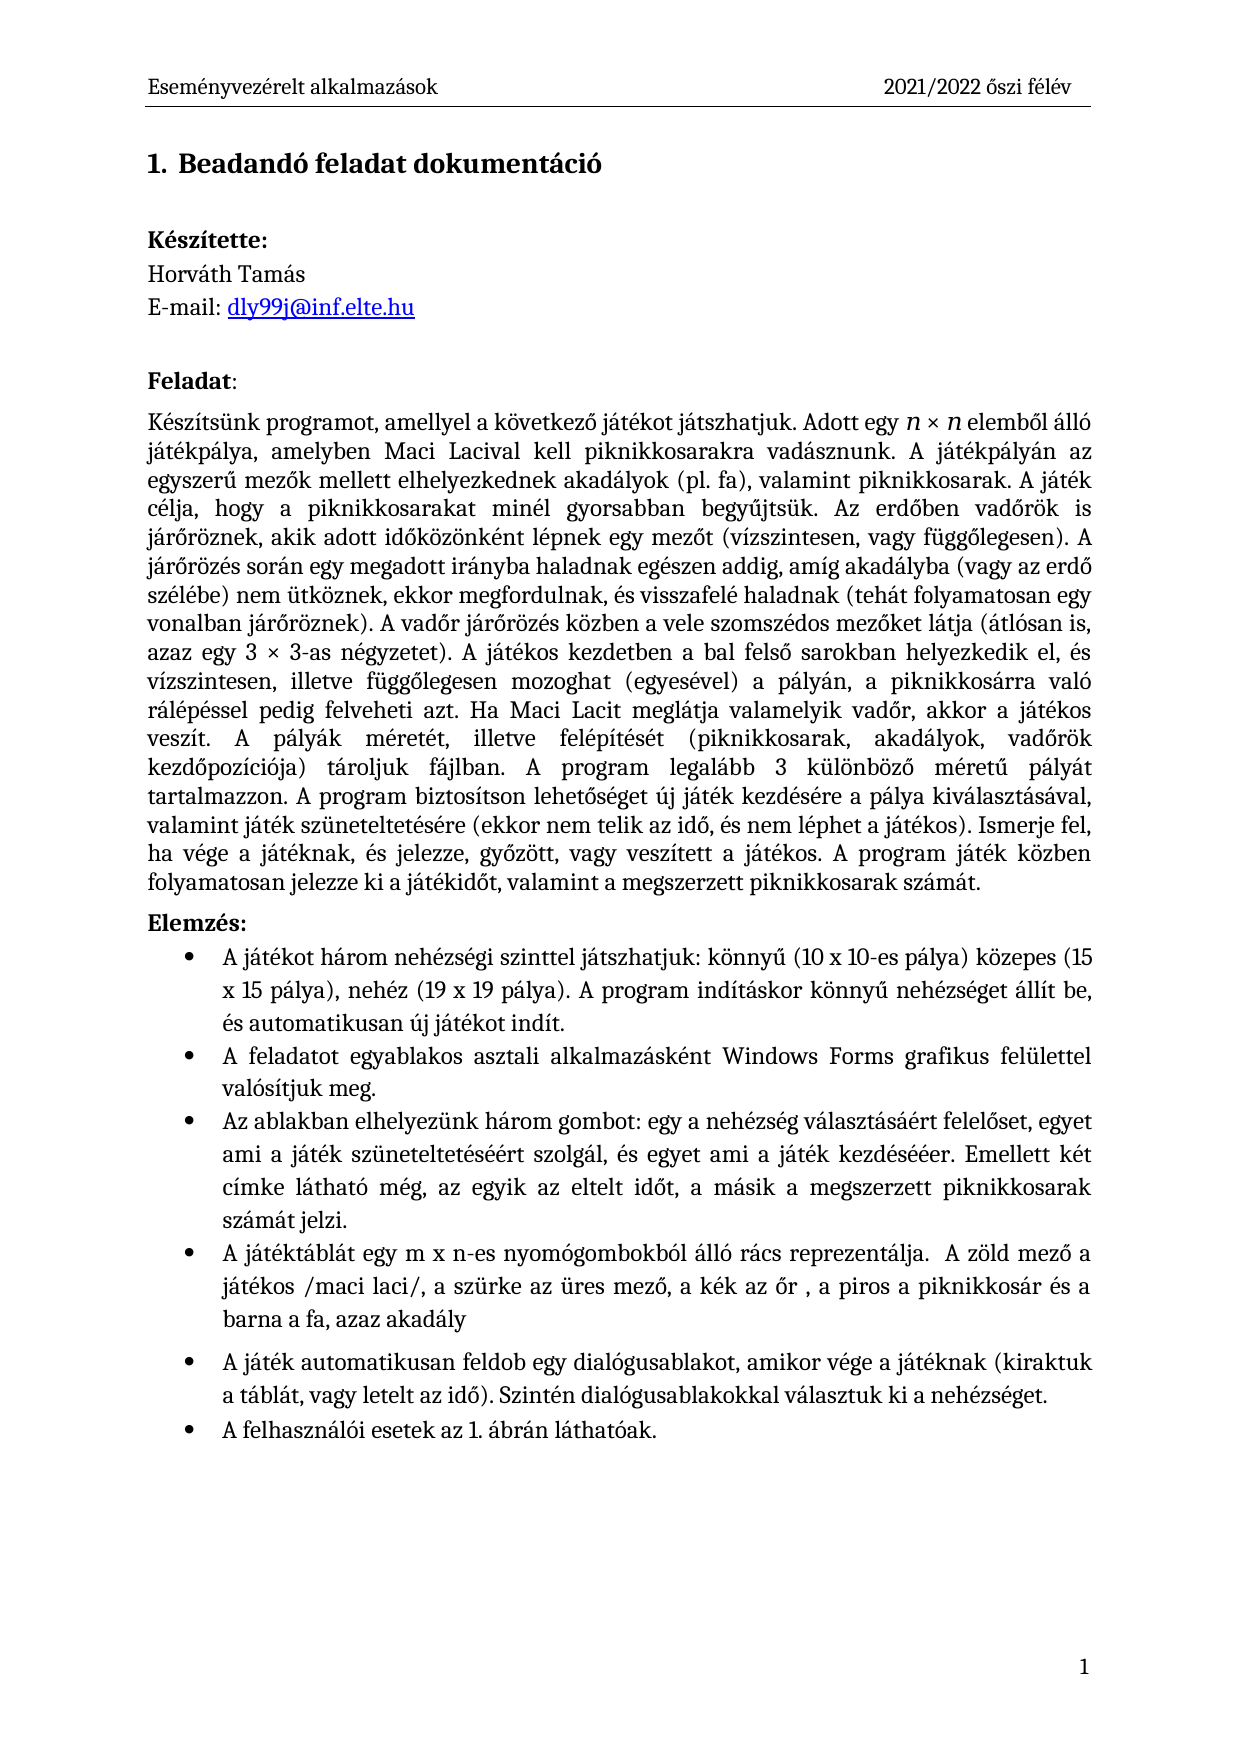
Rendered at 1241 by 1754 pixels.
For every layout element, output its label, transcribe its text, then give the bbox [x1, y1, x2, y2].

list A játékot három nehézségi szinttel játszhatjuk: könnyű (10 x 10-es pálya) közepes (15 x 15 pálya), nehéz (19 x 19 pálya). A program indításkor könnyű nehézséget állít be, és automatikusan új játékot indít. [185, 943, 1093, 1037]
text E-mail: dly99j@inf.elte.hu [147, 293, 1105, 321]
list A felhasználói esetek az 1. ábrán láthatóak. [185, 1414, 1105, 1444]
list A feladatot egyablakos asztali alkalmazásként Windows Forms grafikus felülettel valósítjuk meg. [185, 1042, 1092, 1103]
list A játéktáblát egy m x n-es nyomógombokból álló rács reprezentálja. A zöld mező a játékos /maci laci/, a szürke az üres mező, a kék az őr , a piros a piknikkosár és a barna a fa, azaz akadály [185, 1239, 1093, 1334]
title Beadandó feladat dokumentáció [147, 147, 1105, 180]
subtitle Feladat: [147, 367, 1105, 396]
subtitle Elemzés: [147, 909, 1105, 938]
list Az ablakban elhelyezünk három gombot: egy a nehézség választásáért felelőset, egyet ami a játék szüneteltetéséért szolgál, és egyet ami a játék kezdésééer. Emellett két címke látható még, az egyik az eltelt időt, a másik a megszerzett piknikkosarak számát jelzi. [185, 1107, 1093, 1235]
text Horváth Tamás [147, 259, 1105, 288]
subtitle Készítette: [147, 226, 1105, 255]
text Készítsünk programot, amellyel a következő játékot játszhatjuk. Adott egy 𝑛 × 𝑛 elemből álló játékpálya, amelyben Maci Lacival kell piknikkosarakra vadásznunk. A játékpályán az egyszerű mezők mellett elhelyezkednek akadályok (pl. fa), valamint piknikkosarak. A játék célja, hogy a piknikkosarakat minél gyorsabban begyűjtsük. Az erdőben vadőrök is járőröznek, akik adott időközönként lépnek egy mezőt (vízszintesen, vagy függőlegesen). A járőrözés során egy megadott irányba haladnak egészen addig, amíg akadályba (vagy az erdő szélébe) nem ütköznek, ekkor megfordulnak, és visszafelé haladnak (tehát folyamatosan egy vonalban járőröznek). A vadőr járőrözés közben a vele szomszédos mezőket látja (átlósan is, azaz egy 3 × 3-as négyzetet). A játékos kezdetben a bal felső sarokban helyezkedik el, és vízszintesen, illetve függőlegesen mozoghat (egyesével) a pályán, a piknikkosárra való rálépéssel pedig felveheti azt. Ha Maci Lacit meglátja valamelyik vadőr, akkor a játékos veszít. A pályák méretét, illetve felépítését (piknikkosarak, akadályok, vadőrök kezdőpozíciója) tároljuk fájlban. A program legalább 3 különböző méretű pályát tartalmazzon. A program biztosítson lehetőséget új játék kezdésére a pálya kiválasztásával, valamint játék szüneteltetésére (ekkor nem telik az idő, és nem léphet a játékos). Ismerje fel, ha vége a játéknak, és jelezze, győzött, vagy veszített a játékos. A program játék közben folyamatosan jelezze ki a játékidőt, valamint a megszerzett piknikkosarak számát. [147, 408, 1093, 897]
list A játék automatikusan feldob egy dialógusablakot, amikor vége a játéknak (kiraktuk a táblát, vagy letelt az idő). Szintén dialógusablakokkal választuk ki a nehézséget. [185, 1348, 1093, 1409]
